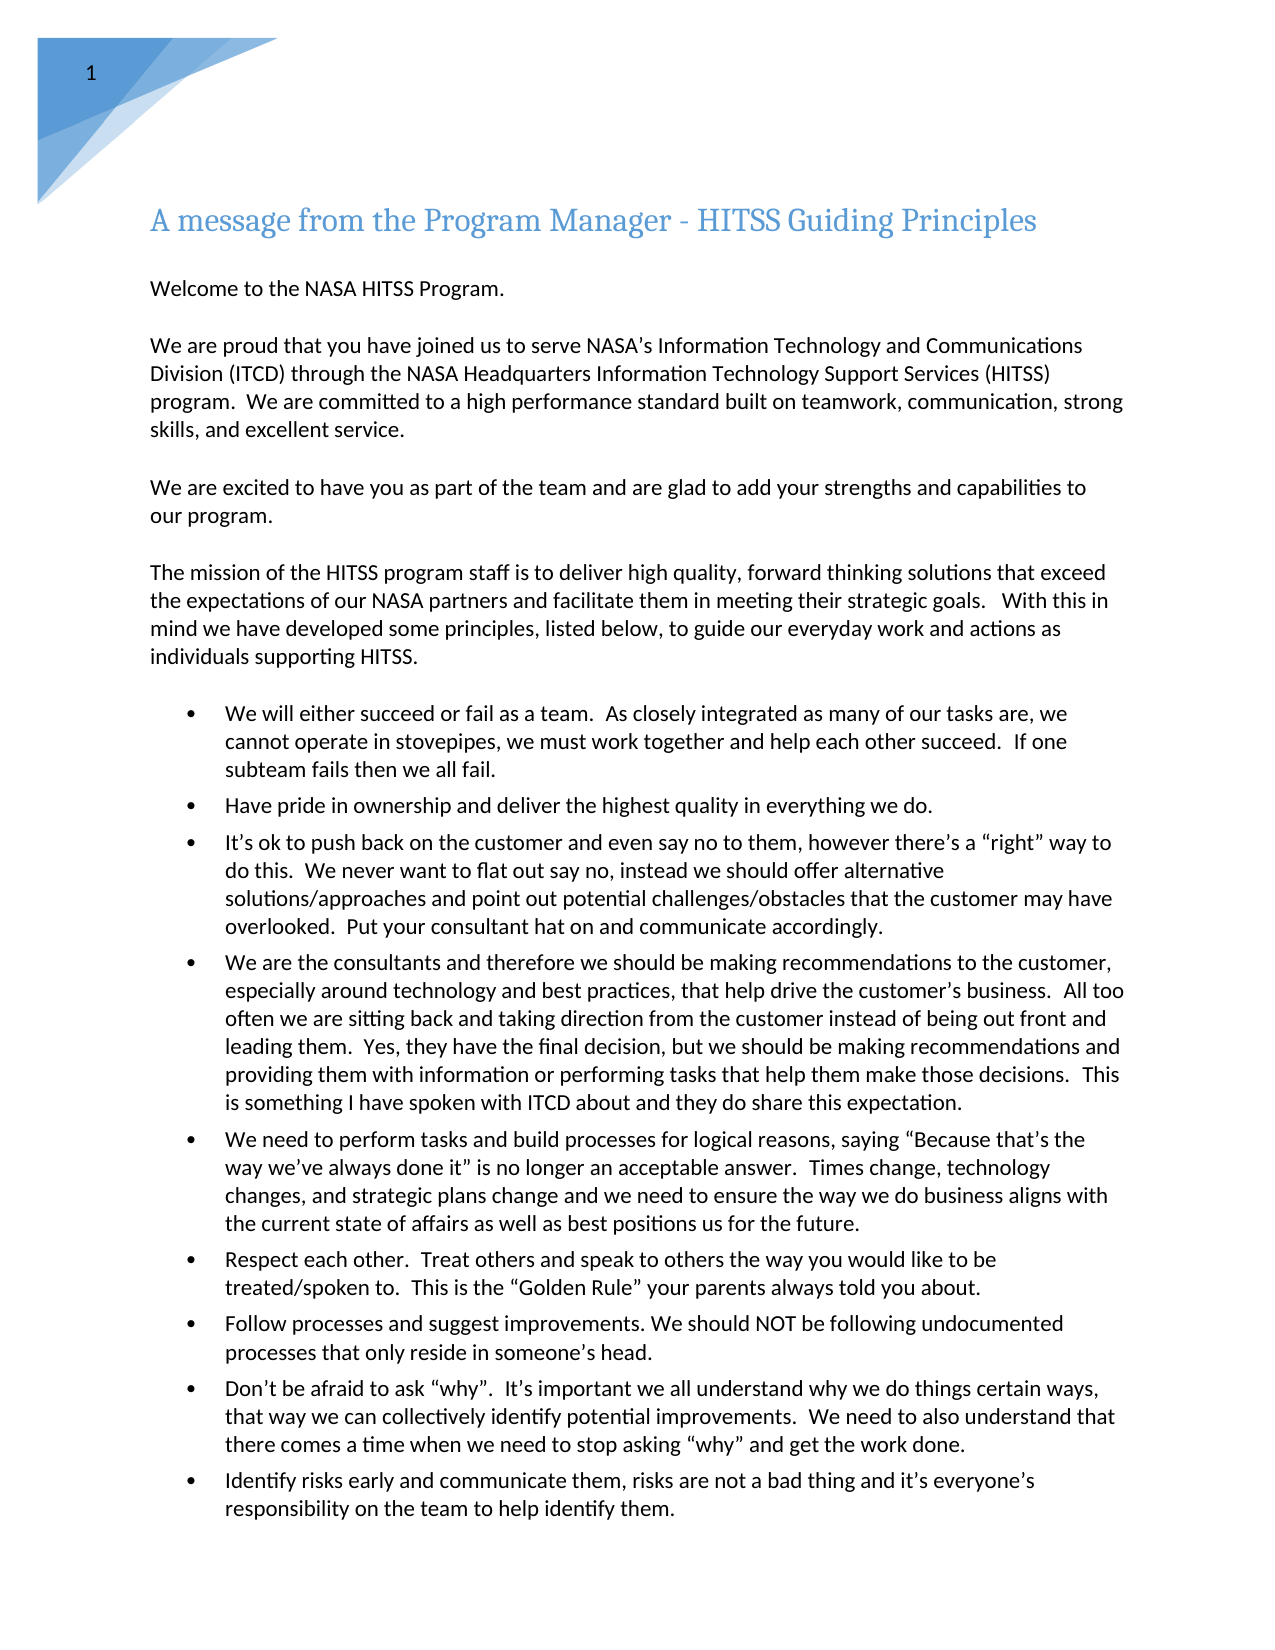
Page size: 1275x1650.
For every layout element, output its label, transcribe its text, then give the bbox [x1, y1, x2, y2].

list We are the consultants and therefore we should be making recommendations to the customer, especially around technology and best practices, that help drive the customer’s business. All too often we are sitting back and taking direction from the customer instead of being out front and leading them. Yes, they have the final decision, but we should be making recommendations and providing them with information or performing tasks that help them make those decisions. This is something I have spoken with ITCD about and they do share this expectation. [187, 948, 1125, 1116]
text Welcome to the NASA HITSS Program. [150, 274, 1125, 302]
text The mission of the HITSS program staff is to deliver high quality, forward thinking solutions that exceed the expectations of our NASA partners and facilitate them in meeting their strategic goals. With this in mind we have developed some principles, listed below, to guide our everyday work and actions as individuals supporting HITSS. [150, 558, 1125, 670]
list Respect each other. Treat others and speak to others the way you would like to be treated/spoken to. This is the “Golden Rule” your parents always told you about. [187, 1245, 1125, 1301]
list We need to perform tasks and build processes for logical reasons, saying “Because that’s the way we’ve always done it” is no longer an acceptable answer. Times change, technology changes, and strategic plans change and we need to ensure the way we do business aligns with the current state of affairs as well as best positions us for the future. [187, 1125, 1125, 1237]
list Don’t be afraid to ask “why”. It’s important we all understand why we do things certain ways, that way we can collectively identify potential improvements. We need to also understand that there comes a time when we need to stop asking “why” and get the work done. [187, 1374, 1125, 1458]
text We are excited to have you as part of the team and are glad to add your strengths and capabilities to our program. [150, 473, 1125, 529]
list Follow processes and suggest improvements. We should NOT be following undocumented processes that only reside in someone’s head. [187, 1309, 1125, 1366]
list We will either succeed or fail as a team. As closely integrated as many of our tasks are, we cannot operate in stovepipes, we must work together and help each other succeed. If one subteam fails then we all fail. [187, 699, 1125, 783]
text We are proud that you have joined us to serve NASA’s Information Technology and Communications Division (ITCD) through the NASA Headquarters Information Technology Support Services (HITSS) program. We are committed to a high performance standard built on teamwork, communication, strong skills, and excellent service. [150, 331, 1125, 443]
picture [37, 37, 279, 206]
list It’s ok to push back on the customer and even say no to them, however there’s a “right” way to do this. We never want to flat out say no, instead we should offer alternative solutions/approaches and point out potential challenges/obstacles that the customer may have overlooked. Put your consultant hat on and communicate accordingly. [187, 828, 1125, 940]
subtitle A message from the Program Manager - HITSS Guiding Principles [150, 201, 1125, 239]
list Have pride in ownership and deliver the highest quality in everything we do. [187, 792, 1125, 819]
list Identify risks early and communicate them, risks are not a bad thing and it’s everyone’s responsibility on the team to help identify them. [187, 1466, 1125, 1522]
